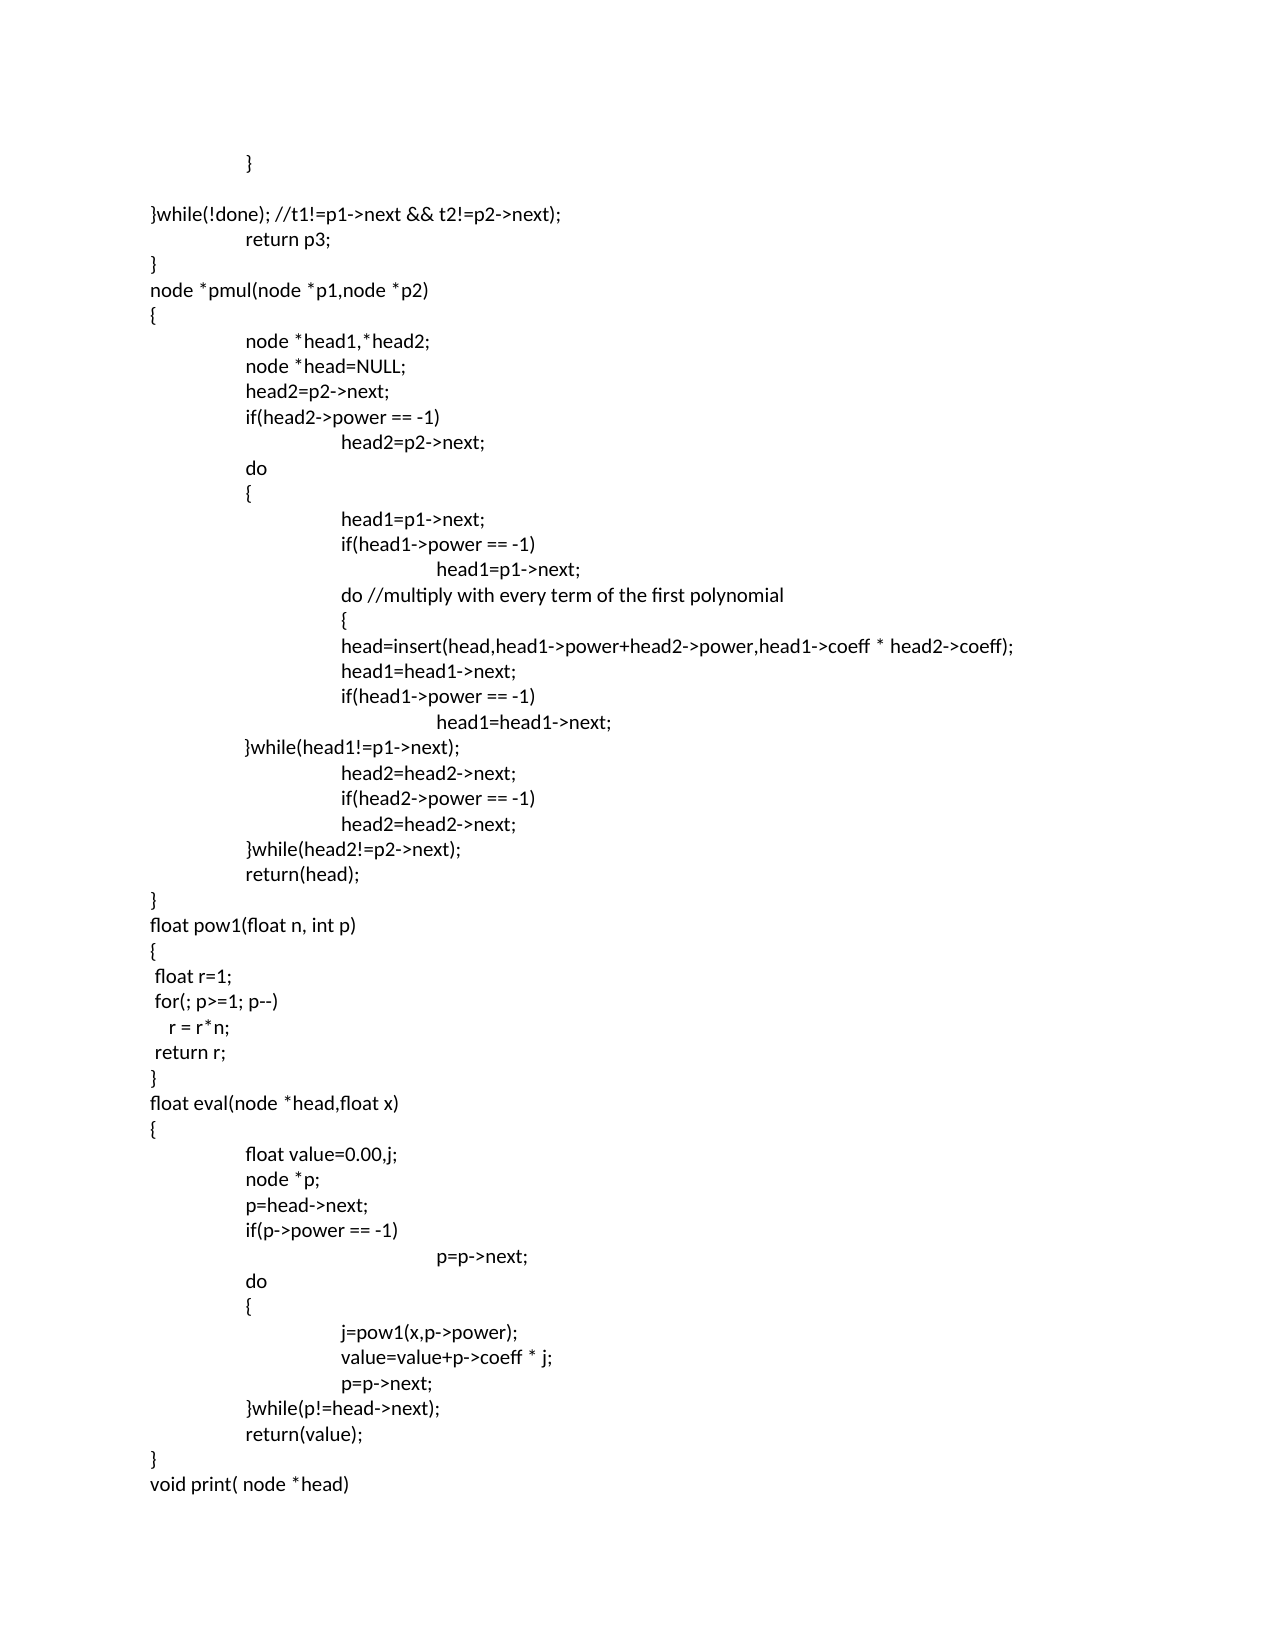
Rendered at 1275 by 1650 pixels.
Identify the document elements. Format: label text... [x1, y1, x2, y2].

text if(head2->power == -1) [150, 404, 1125, 429]
text }while(p!=head->next); [150, 1395, 1125, 1421]
text float r=1; [150, 963, 1125, 989]
text if(head2->power == -1) [150, 785, 1125, 811]
text if(head1->power == -1) [150, 531, 1125, 557]
text p=head->next; [150, 1192, 1125, 1217]
text head1=p1->next; [150, 506, 1125, 531]
text { [150, 1294, 1125, 1319]
text float eval(node *head,float x) [150, 1090, 1125, 1116]
text r = r*n; [150, 1014, 1125, 1039]
text head1=head1->next; [150, 658, 1125, 684]
text p=p->next; [150, 1243, 1125, 1268]
text head2=p2->next; [150, 429, 1125, 455]
text head2=p2->next; [150, 379, 1125, 404]
text head2=head2->next; [150, 811, 1125, 836]
text value=value+p->coeff * j; [150, 1344, 1125, 1370]
text head2=head2->next; [150, 760, 1125, 785]
text }while(head1!=p1->next); [150, 734, 1125, 760]
text return(head); [150, 862, 1125, 887]
text do //multiply with every term of the first polynomial [150, 582, 1125, 607]
text head=insert(head,head1->power+head2->power,head1->coeff * head2->coeff); [150, 633, 1125, 658]
text }while(!done); //t1!=p1->next && t2!=p2->next); [150, 201, 1125, 226]
text { [150, 480, 1125, 506]
text return(value); [150, 1421, 1125, 1446]
text float pow1(float n, int p) [150, 912, 1125, 938]
text if(head1->power == -1) [150, 684, 1125, 709]
text { [150, 302, 1125, 328]
text { [150, 607, 1125, 633]
text { [150, 1116, 1125, 1141]
text { [150, 938, 1125, 963]
text return p3; [150, 226, 1125, 252]
text } [150, 887, 1125, 912]
text p=p->next; [150, 1370, 1125, 1395]
text for(; p>=1; p--) [150, 989, 1125, 1014]
text void print( node *head) [150, 1472, 1125, 1497]
text } [150, 1065, 1125, 1090]
text } [150, 252, 1125, 277]
text do [150, 455, 1125, 480]
text head1=p1->next; [150, 557, 1125, 582]
text } [150, 150, 1125, 175]
text node *pmul(node *p1,node *p2) [150, 277, 1125, 302]
text } [150, 1446, 1125, 1472]
text return r; [150, 1039, 1125, 1065]
text node *head=NULL; [150, 353, 1125, 379]
text if(p->power == -1) [150, 1217, 1125, 1243]
text }while(head2!=p2->next); [150, 836, 1125, 862]
text node *p; [150, 1167, 1125, 1192]
text j=pow1(x,p->power); [150, 1319, 1125, 1344]
text float value=0.00,j; [150, 1141, 1125, 1167]
text do [150, 1268, 1125, 1294]
text head1=head1->next; [150, 709, 1125, 734]
text node *head1,*head2; [150, 328, 1125, 353]
